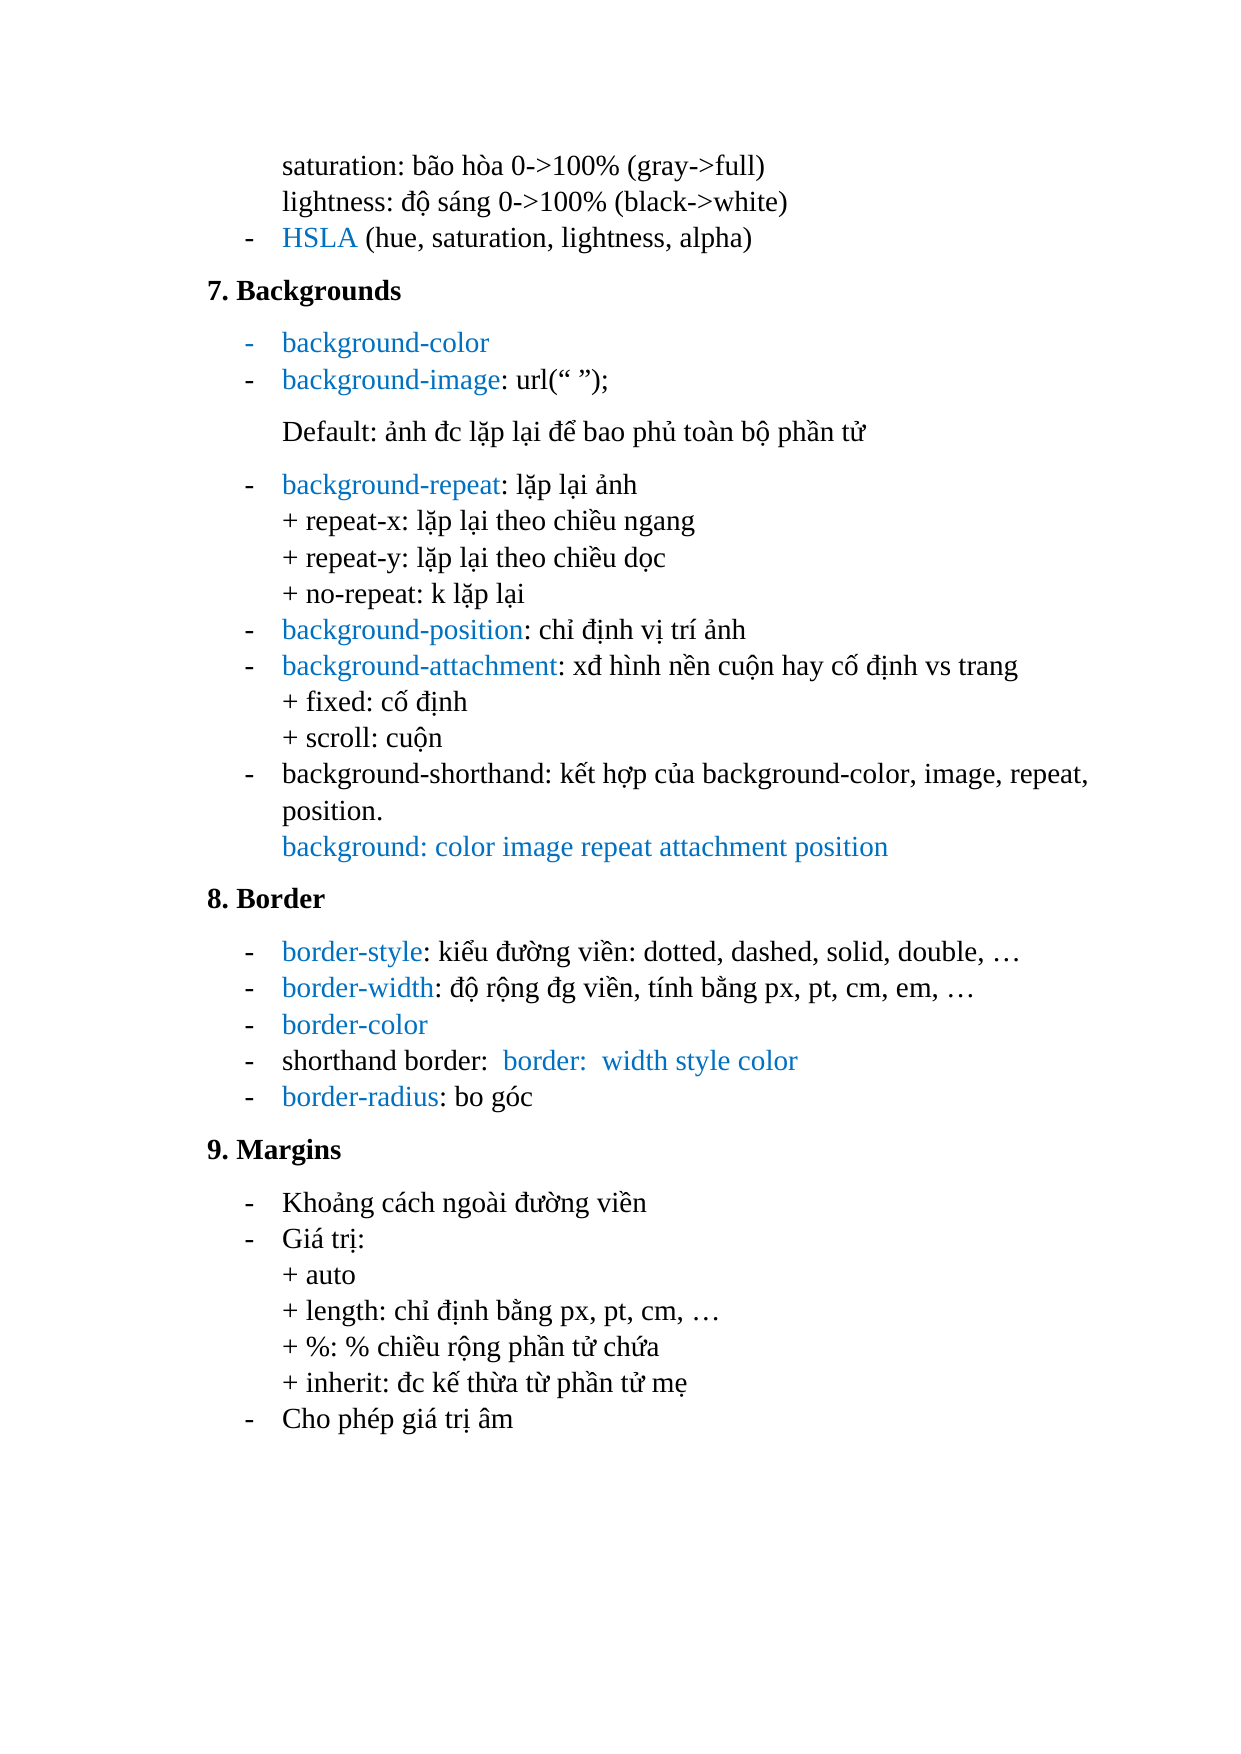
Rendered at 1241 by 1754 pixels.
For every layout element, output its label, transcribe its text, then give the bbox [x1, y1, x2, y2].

list lightness: độ sáng 0->100% (black->white) [282, 184, 1122, 217]
list background-position: chỉ định vị trí ảnh [244, 612, 1122, 646]
text Default: ảnh đc lặp lại để bao phủ toàn bộ phần tử [282, 414, 1122, 448]
list background-image: url(“ ”); [244, 362, 1122, 395]
list background-color [244, 326, 1122, 359]
list + no-repeat: k lặp lại [282, 576, 1122, 609]
list Giá trị: [244, 1221, 1122, 1254]
list border-color [244, 1007, 1122, 1040]
list background-shorthand: kết hợp của background-color, image, repeat, position. [244, 757, 1122, 826]
list + repeat-y: lặp lại theo chiều dọc [282, 540, 1122, 573]
list border-radius: bo góc [244, 1079, 1122, 1113]
list Khoảng cách ngoài đường viền [244, 1185, 1122, 1218]
list shorthand border: border: width style color [244, 1043, 1122, 1076]
list + scroll: cuộn [282, 720, 1122, 754]
list HSLA (hue, saturation, lightness, alpha) [244, 220, 1122, 253]
text 9. Margins [207, 1132, 1122, 1165]
text 8. Border [207, 882, 1122, 915]
list + %: % chiều rộng phần tử chứa [282, 1329, 1122, 1363]
list + fixed: cố định [282, 684, 1122, 718]
list + auto [282, 1257, 1122, 1291]
text 7. Backgrounds [207, 273, 1122, 306]
list border-style: kiểu đường viền: dotted, dashed, solid, double, … [244, 934, 1122, 968]
list border-width: độ rộng đg viền, tính bằng px, pt, cm, em, … [244, 971, 1122, 1004]
list background-attachment: xđ hình nền cuộn hay cố định vs trang [244, 648, 1122, 682]
list + length: chỉ định bằng px, pt, cm, … [282, 1293, 1122, 1327]
list background-repeat: lặp lại ảnh [244, 467, 1122, 501]
list background: color image repeat attachment position [282, 829, 1122, 862]
list saturation: bão hòa 0->100% (gray->full) [282, 148, 1122, 181]
list + repeat-x: lặp lại theo chiều ngang [282, 503, 1122, 537]
list + inherit: đc kế thừa từ phần tử mẹ [282, 1365, 1122, 1399]
list Cho phép giá trị âm [244, 1402, 1122, 1435]
